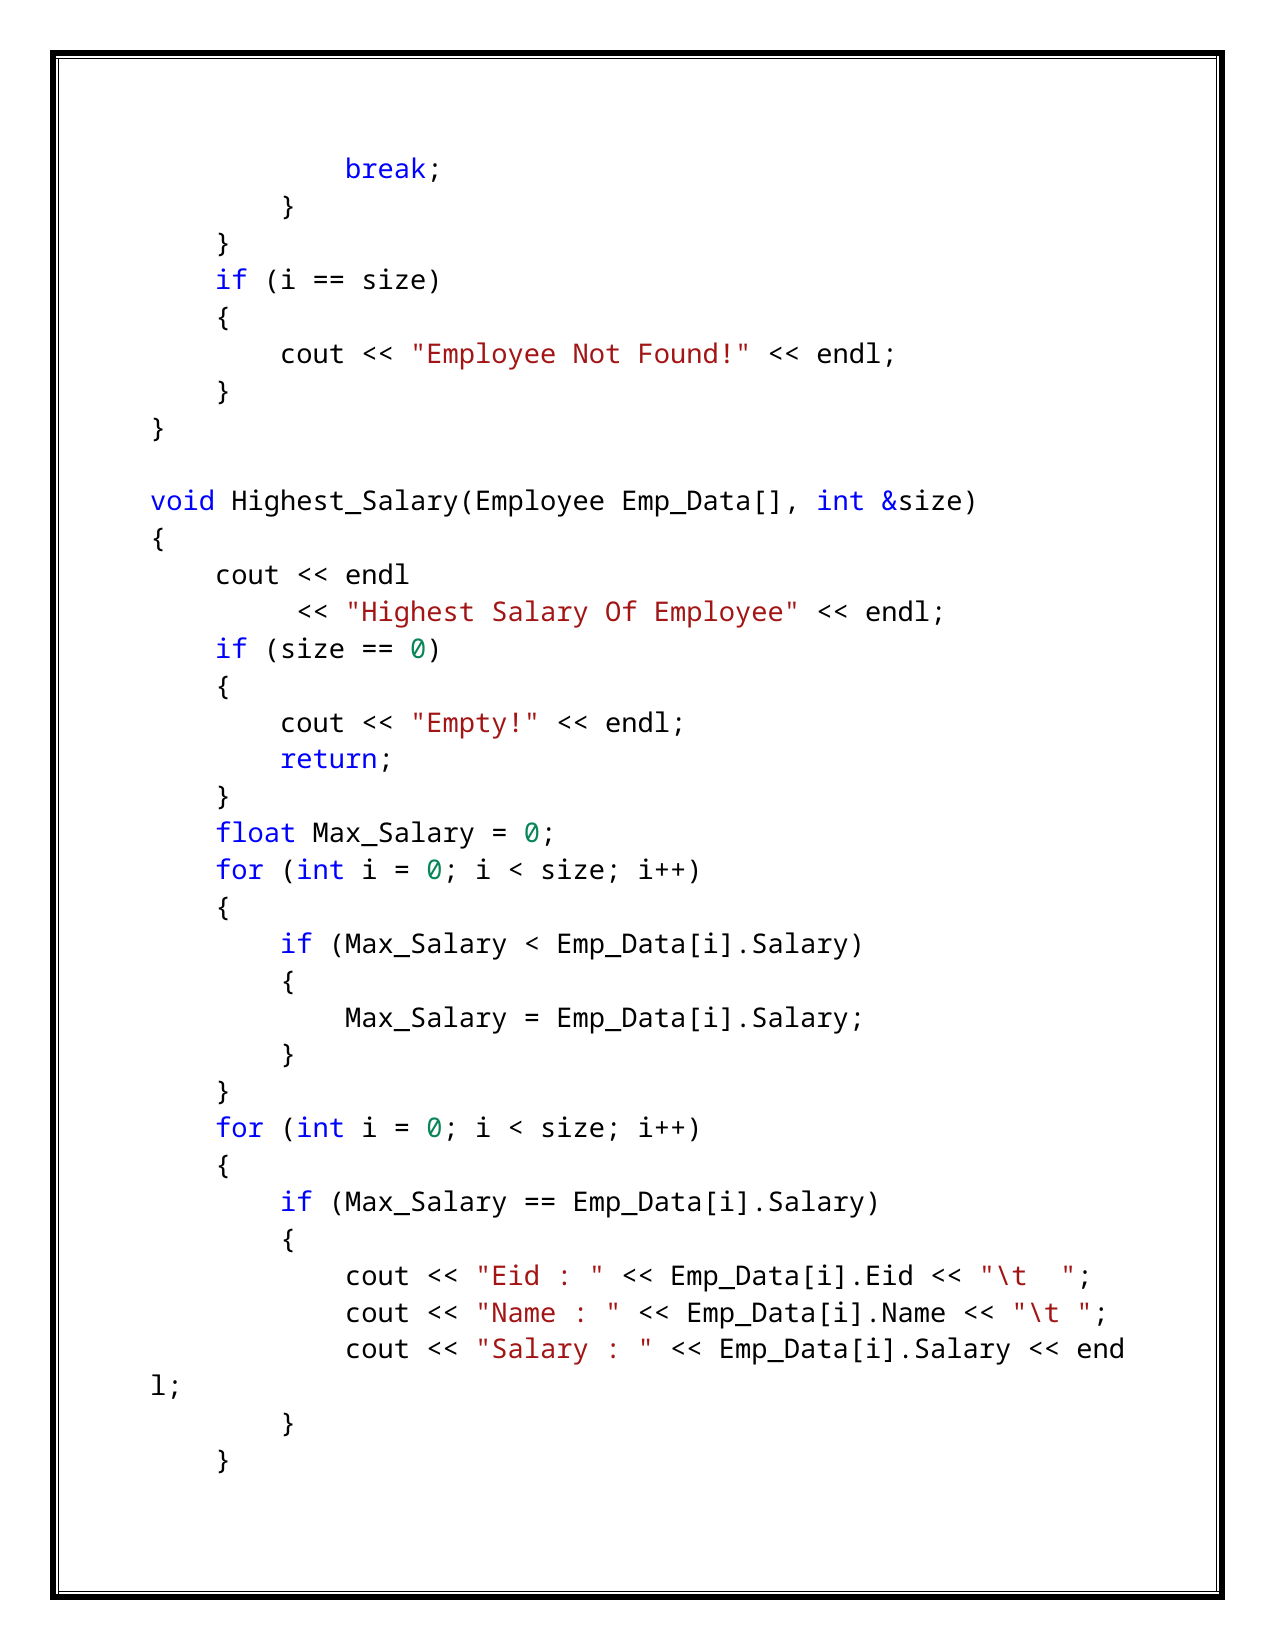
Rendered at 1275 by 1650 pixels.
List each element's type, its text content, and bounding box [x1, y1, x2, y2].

text { [150, 1146, 1125, 1182]
text for (int i = 0; i < size; i++) [150, 851, 1125, 887]
text if (size == 0) [150, 629, 1125, 666]
text } [150, 1035, 1125, 1072]
text cout << endl [150, 556, 1125, 592]
text { [150, 961, 1125, 998]
text break; [150, 150, 1125, 187]
text } [150, 777, 1125, 814]
text } [150, 187, 1125, 224]
text { [150, 887, 1125, 924]
text Max_Salary = Emp_Data[i].Salary; [150, 998, 1125, 1035]
text cout << "Employee Not Found!" << endl; [150, 334, 1125, 371]
text } [150, 1441, 1125, 1477]
text } [150, 1404, 1125, 1441]
text cout << "Eid : " << Emp_Data[i].Eid << "\t "; [150, 1256, 1125, 1293]
text { [150, 1219, 1125, 1256]
text } [150, 408, 1125, 445]
text cout << "Salary : " << Emp_Data[i].Salary << endl; [150, 1330, 1125, 1404]
text for (int i = 0; i < size; i++) [150, 1109, 1125, 1146]
text << "Highest Salary Of Employee" << endl; [150, 592, 1125, 629]
text { [150, 297, 1125, 334]
text { [150, 519, 1125, 556]
text } [150, 1072, 1125, 1109]
text } [150, 224, 1125, 261]
text void Highest_Salary(Employee Emp_Data[], int &size) [150, 482, 1125, 519]
text cout << "Name : " << Emp_Data[i].Name << "\t "; [150, 1293, 1125, 1330]
text if (i == size) [150, 261, 1125, 297]
text float Max_Salary = 0; [150, 814, 1125, 851]
text cout << "Empty!" << endl; [150, 703, 1125, 740]
text { [150, 666, 1125, 703]
text return; [150, 740, 1125, 777]
text } [150, 371, 1125, 408]
text if (Max_Salary < Emp_Data[i].Salary) [150, 924, 1125, 961]
text if (Max_Salary == Emp_Data[i].Salary) [150, 1182, 1125, 1219]
